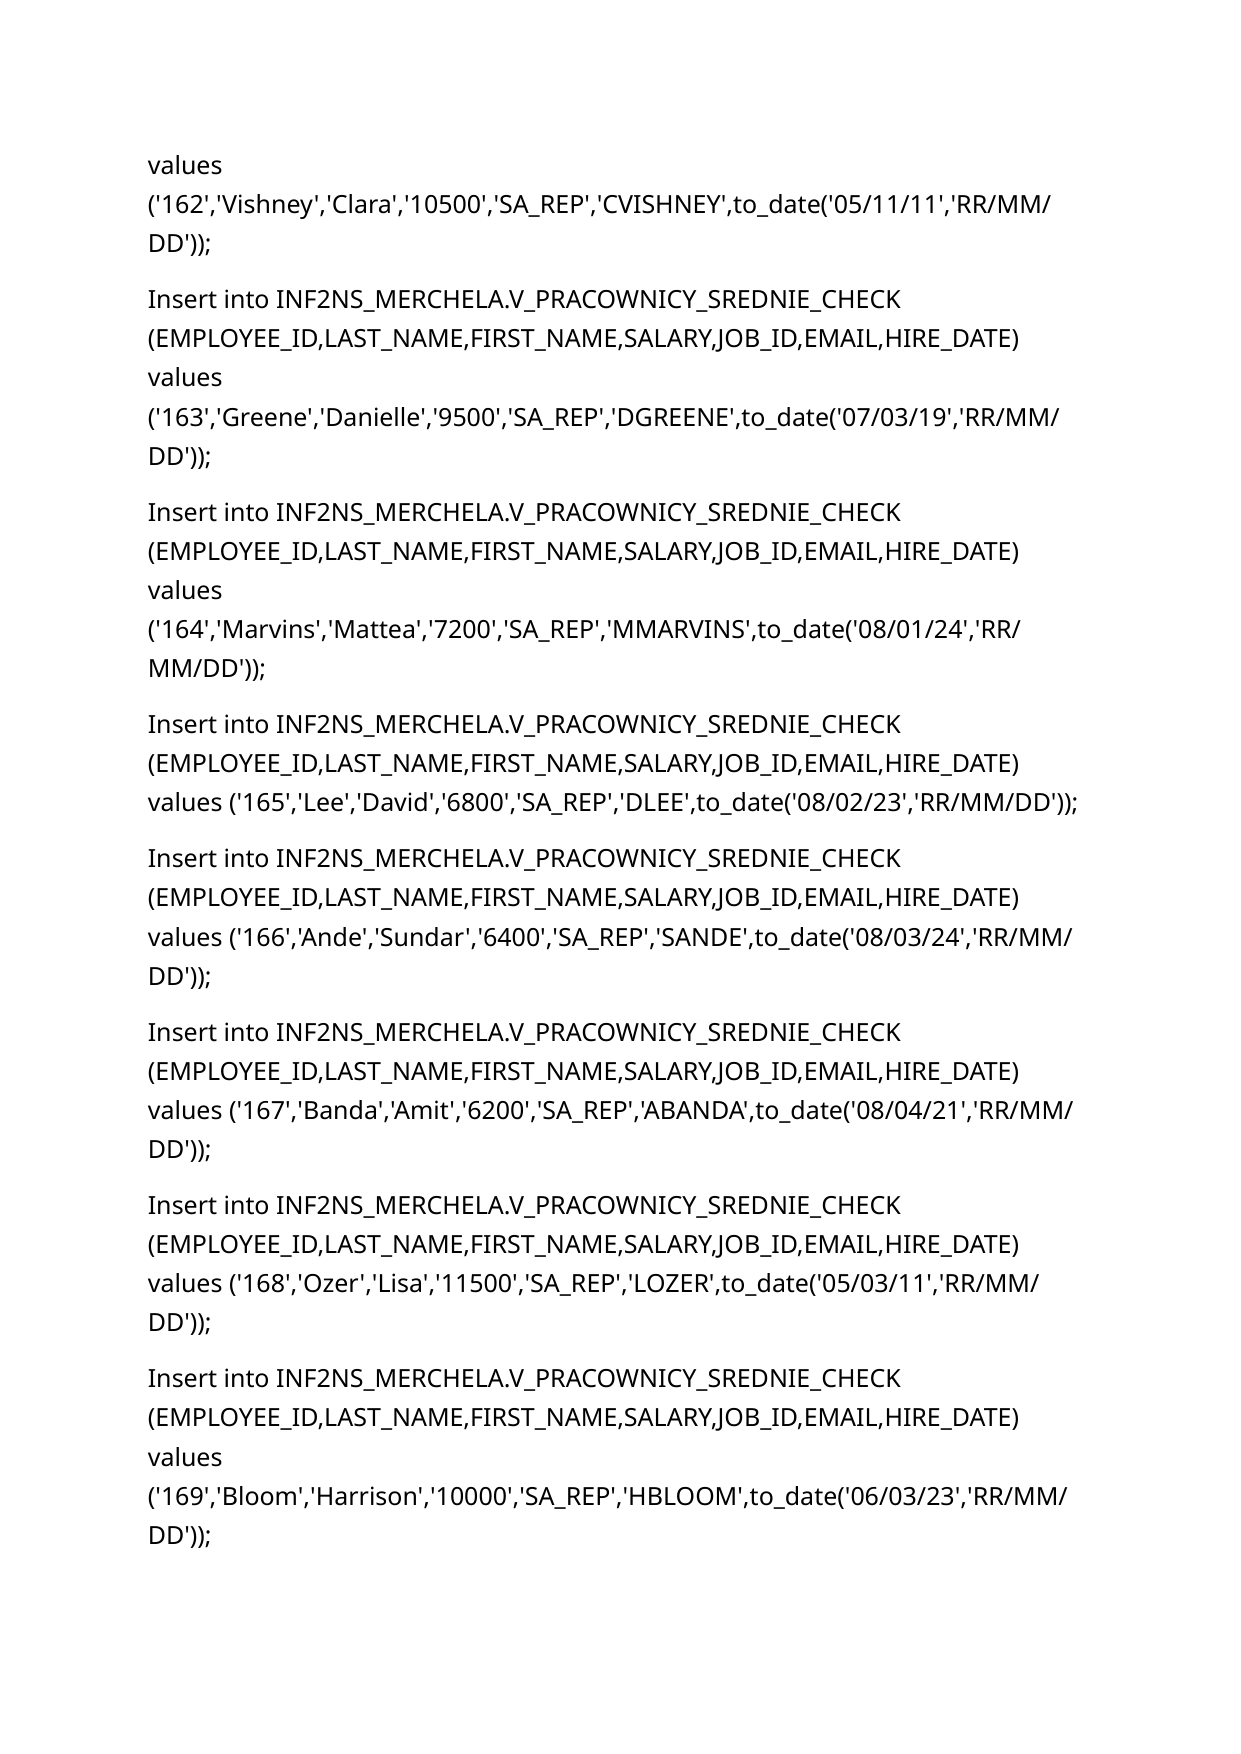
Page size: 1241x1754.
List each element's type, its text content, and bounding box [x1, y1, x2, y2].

text Insert into INF2NS_MERCHELA.V_PRACOWNICY_SREDNIE_CHECK (EMPLOYEE_ID,LAST_NAME,FIRST_NAME,SALARY,JOB_ID,EMAIL,HIRE_DATE) values ('166','Ande','Sundar','6400','SA_REP','SANDE',to_date('08/03/24','RR/MM/DD')); [148, 841, 1093, 992]
text Insert into INF2NS_MERCHELA.V_PRACOWNICY_SREDNIE_CHECK (EMPLOYEE_ID,LAST_NAME,FIRST_NAME,SALARY,JOB_ID,EMAIL,HIRE_DATE) values ('169','Bloom','Harrison','10000','SA_REP','HBLOOM',to_date('06/03/23','RR/MM/DD')); [148, 1361, 1093, 1552]
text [148, 148, 1093, 260]
text Insert into INF2NS_MERCHELA.V_PRACOWNICY_SREDNIE_CHECK (EMPLOYEE_ID,LAST_NAME,FIRST_NAME,SALARY,JOB_ID,EMAIL,HIRE_DATE) values ('167','Banda','Amit','6200','SA_REP','ABANDA',to_date('08/04/21','RR/MM/DD')); [148, 1014, 1093, 1166]
text Insert into INF2NS_MERCHELA.V_PRACOWNICY_SREDNIE_CHECK (EMPLOYEE_ID,LAST_NAME,FIRST_NAME,SALARY,JOB_ID,EMAIL,HIRE_DATE) values ('164','Marvins','Mattea','7200','SA_REP','MMARVINS',to_date('08/01/24','RR/MM/DD')); [148, 494, 1093, 685]
text Insert into INF2NS_MERCHELA.V_PRACOWNICY_SREDNIE_CHECK (EMPLOYEE_ID,LAST_NAME,FIRST_NAME,SALARY,JOB_ID,EMAIL,HIRE_DATE) values ('165','Lee','David','6800','SA_REP','DLEE',to_date('08/02/23','RR/MM/DD')); [148, 707, 1093, 819]
text Insert into INF2NS_MERCHELA.V_PRACOWNICY_SREDNIE_CHECK (EMPLOYEE_ID,LAST_NAME,FIRST_NAME,SALARY,JOB_ID,EMAIL,HIRE_DATE) values ('168','Ozer','Lisa','11500','SA_REP','LOZER',to_date('05/03/11','RR/MM/DD')); [148, 1188, 1093, 1339]
text Insert into INF2NS_MERCHELA.V_PRACOWNICY_SREDNIE_CHECK (EMPLOYEE_ID,LAST_NAME,FIRST_NAME,SALARY,JOB_ID,EMAIL,HIRE_DATE) values ('163','Greene','Danielle','9500','SA_REP','DGREENE',to_date('07/03/19','RR/MM/DD')); [148, 282, 1093, 472]
